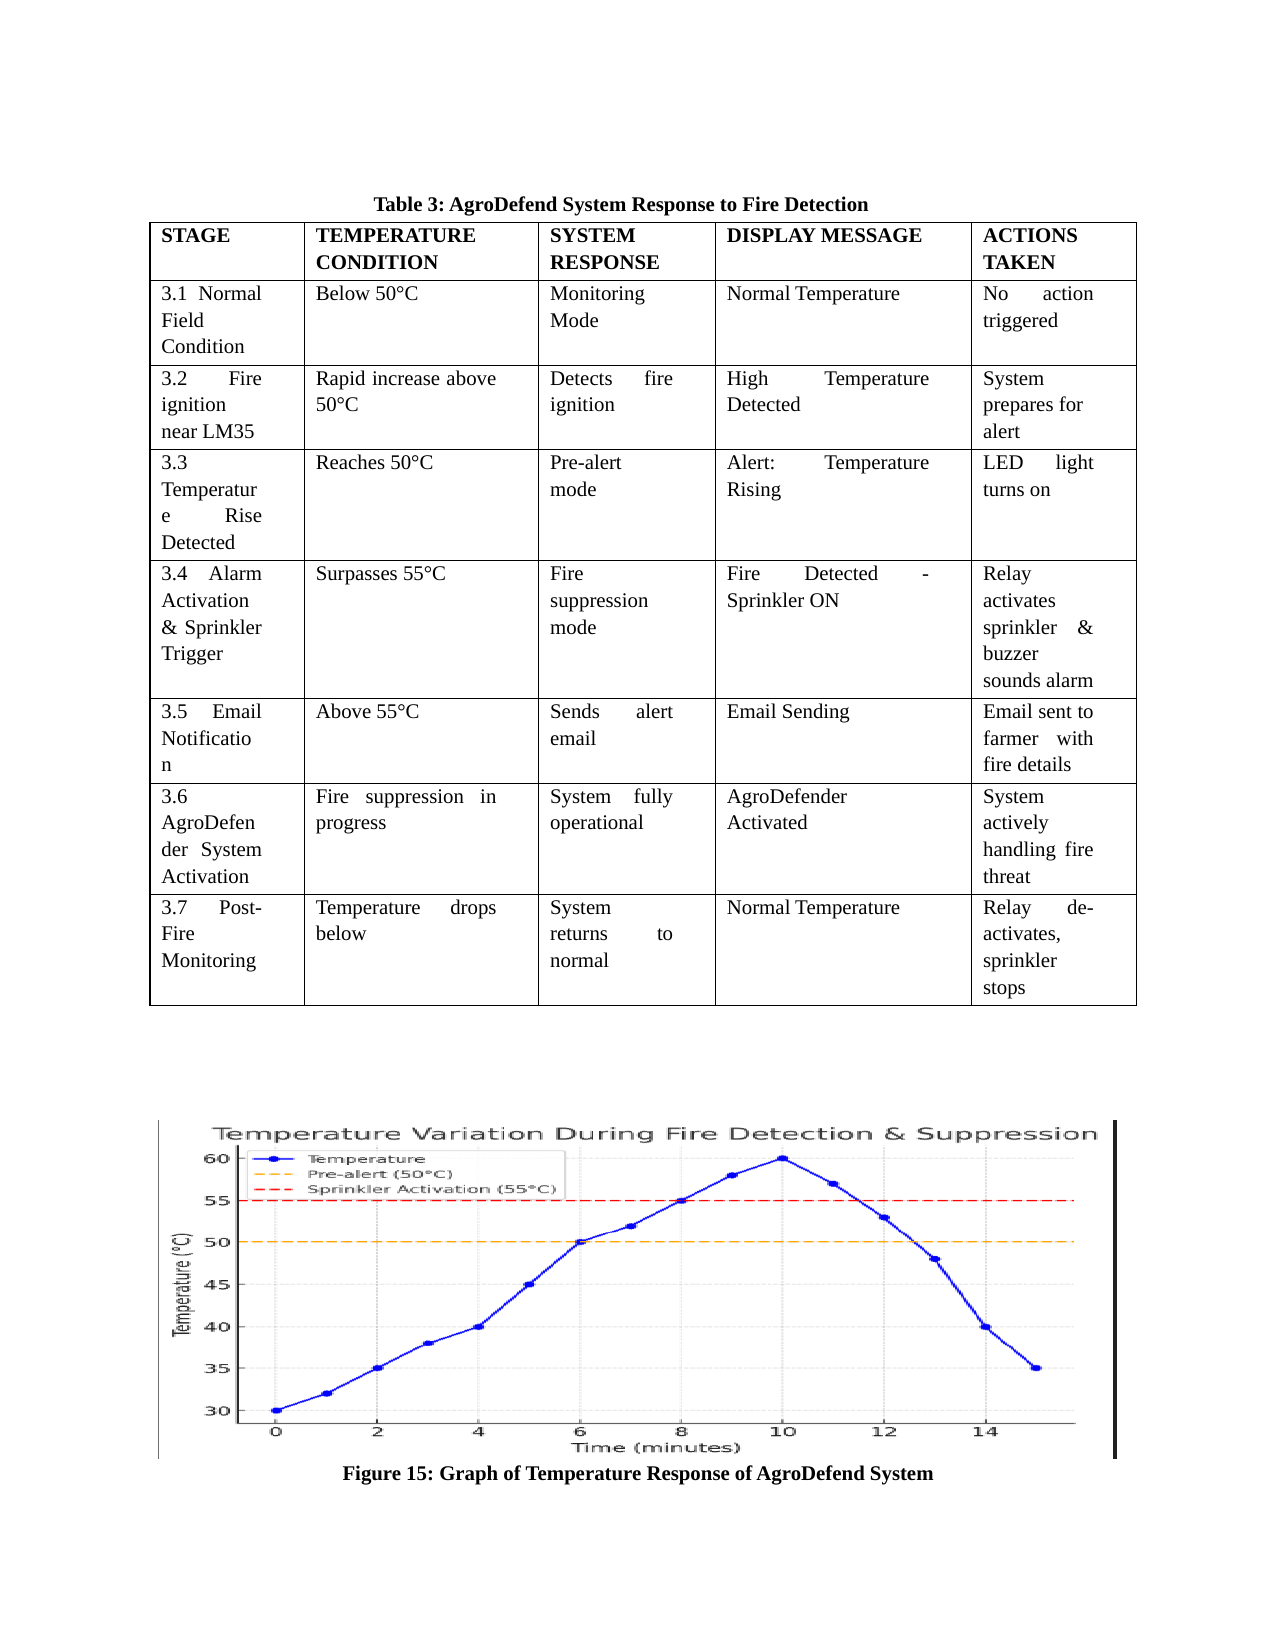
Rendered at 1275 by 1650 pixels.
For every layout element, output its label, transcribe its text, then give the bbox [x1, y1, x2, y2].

table_cell Sends alert email [539, 699, 715, 782]
table_cell Normal Temperature [716, 281, 971, 364]
table_cell Detects fire ignition [539, 366, 715, 449]
table_cell Fire suppression mode [539, 561, 715, 698]
table_cell System fully operational [539, 784, 715, 894]
table_header DISPLAY MESSAGE [716, 223, 971, 280]
table_cell Alert: Temperature Rising [716, 450, 971, 560]
table_cell Fire suppression in progress [305, 784, 538, 894]
table_header SYSTEM RESPONSE [539, 223, 715, 280]
text Table 3: AgroDefend System Response to Fire Detection [148, 192, 1094, 216]
picture [158, 1120, 1117, 1459]
table_cell 3.6 AgroDefender System Activation [151, 784, 304, 894]
table_cell AgroDefender Activated [716, 784, 971, 894]
table_cell Rapid increase above 50°C [305, 366, 538, 449]
table_cell 3.4 Alarm Activation & Sprinkler Trigger [151, 561, 304, 698]
table_cell LED light turns on [972, 450, 1136, 560]
table_cell Surpasses 55°C [305, 561, 538, 698]
table_cell System returns to normal [539, 895, 715, 1005]
table_cell Fire Detected - Sprinkler ON [716, 561, 971, 698]
table_header STAGE [151, 223, 304, 280]
table_cell Monitoring Mode [539, 281, 715, 364]
table_cell 3.2 Fire ignition near LM35 [151, 366, 304, 449]
table_cell High Temperature Detected [716, 366, 971, 449]
table_cell Below 50°C [305, 281, 538, 364]
table_cell Pre-alert mode [539, 450, 715, 560]
table_cell 3.7 Post-Fire Monitoring [151, 895, 304, 1005]
table_cell Temperature drops below [305, 895, 538, 1005]
table_cell Above 55°C [305, 699, 538, 782]
table_cell Relay activates sprinkler & buzzer sounds alarm [972, 561, 1136, 698]
table_cell System actively handling fire threat [972, 784, 1136, 894]
table_cell 3.5 Email Notification [151, 699, 304, 782]
table_cell Email sent to farmer with fire details [972, 699, 1136, 782]
table_cell No action triggered [972, 281, 1136, 364]
table_cell Email Sending [716, 699, 971, 782]
table_cell System prepares for alert [972, 366, 1136, 449]
table_cell Reaches 50°C [305, 450, 538, 560]
table_header ACTIONS TAKEN [972, 223, 1136, 280]
table_cell Normal Temperature [716, 895, 971, 1005]
table_cell 3.3 Temperature Rise Detected [151, 450, 304, 560]
table_cell Relay de-activates, sprinkler stops [972, 895, 1136, 1005]
table_cell 3.1 Normal Field Condition [151, 281, 304, 364]
table_header TEMPERATURE CONDITION [305, 223, 538, 280]
